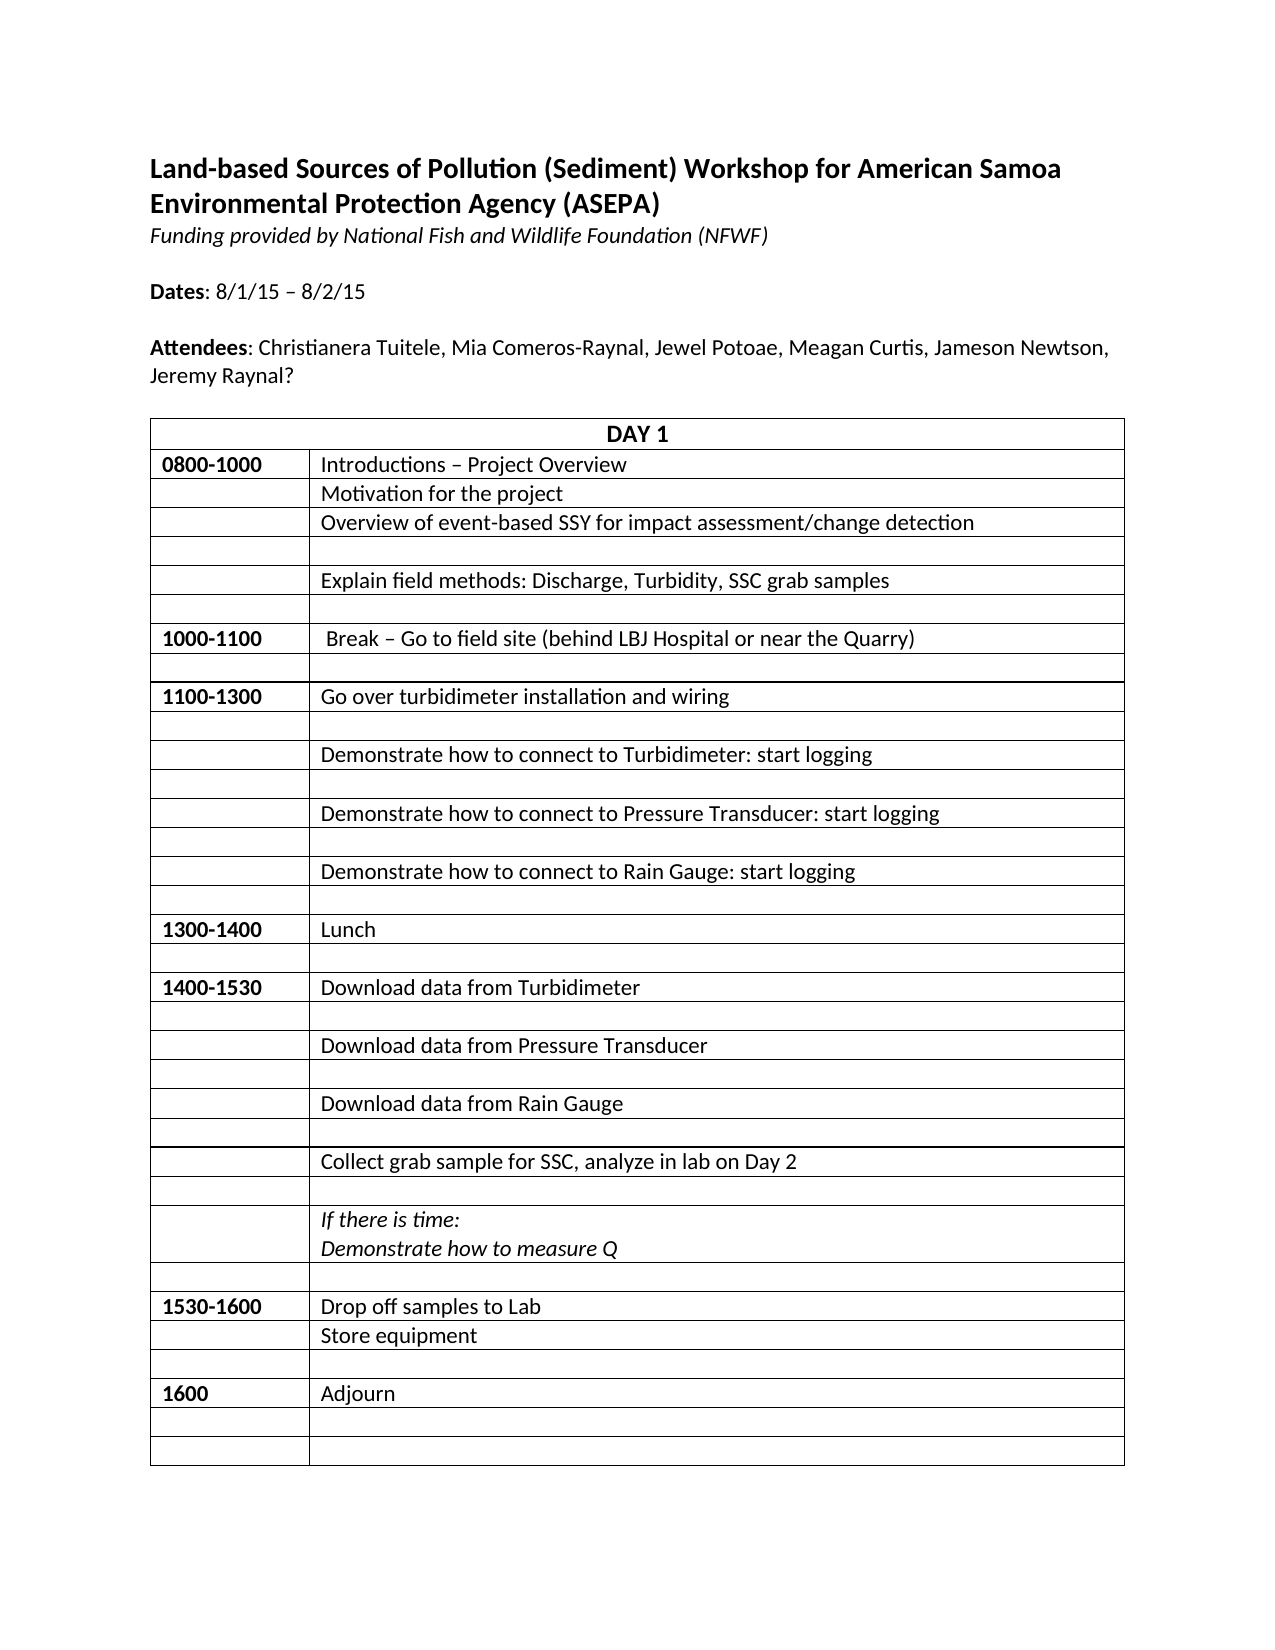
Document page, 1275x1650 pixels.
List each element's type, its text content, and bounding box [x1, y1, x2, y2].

text Dates: 8/1/15 – 8/2/15 [150, 277, 1125, 305]
table_cell Demonstrate how to connect to Rain Gauge: start logging [310, 857, 1124, 885]
table_cell [310, 828, 1124, 856]
table_cell [310, 654, 1124, 681]
table_cell [151, 712, 309, 739]
table_cell Download data from Rain Gauge [310, 1089, 1124, 1117]
table_cell [151, 1002, 309, 1030]
table_cell Collect grab sample for SSC, analyze in lab on Day 2 [310, 1148, 1124, 1176]
table_cell [151, 944, 309, 972]
table_cell [151, 479, 309, 507]
text Attendees: Christianera Tuitele, Mia Comeros-Raynal, Jewel Potoae, Meagan Curtis, Jameson Newtson, Jeremy Raynal? [150, 333, 1125, 389]
table_cell [151, 886, 309, 914]
table_cell 1300-1400 [151, 915, 309, 943]
table_cell 1400-1530 [151, 973, 309, 1001]
table_cell [151, 654, 309, 681]
table_cell [151, 566, 309, 594]
table_cell Adjourn [310, 1379, 1124, 1407]
table_cell Motivation for the project [310, 479, 1124, 507]
table_cell Store equipment [310, 1321, 1124, 1349]
table_cell [310, 537, 1124, 565]
table_cell [151, 1089, 309, 1117]
table_cell Go over turbidimeter installation and wiring [310, 683, 1124, 711]
table_cell [151, 1206, 309, 1262]
table_cell Demonstrate how to connect to Turbidimeter: start logging [310, 741, 1124, 769]
table_cell [151, 1177, 309, 1204]
table_cell [310, 1437, 1124, 1465]
table_cell [151, 1350, 309, 1378]
table_cell Lunch [310, 915, 1124, 943]
table_cell [151, 857, 309, 885]
table_cell 1530-1600 [151, 1292, 309, 1320]
table_cell [310, 1060, 1124, 1088]
table_cell [310, 1408, 1124, 1436]
table_cell [151, 1060, 309, 1088]
table_cell [151, 508, 309, 536]
table_cell [151, 741, 309, 769]
table_cell [310, 1350, 1124, 1378]
table_cell 1000-1100 [151, 624, 309, 652]
table_cell [310, 886, 1124, 914]
table_cell [310, 712, 1124, 739]
table_cell [151, 1031, 309, 1059]
table_cell [310, 595, 1124, 623]
table_cell [151, 799, 309, 827]
table_cell [151, 595, 309, 623]
table_cell [151, 1148, 309, 1176]
table_cell [151, 1408, 309, 1436]
table_cell Introductions – Project Overview [310, 450, 1124, 478]
table_cell Break – Go to field site (behind LBJ Hospital or near the Quarry) [310, 624, 1124, 652]
table_cell Demonstrate how to connect to Pressure Transducer: start logging [310, 799, 1124, 827]
table_header DAY 1 [151, 419, 1124, 449]
table_cell [151, 1321, 309, 1349]
table_cell Download data from Turbidimeter [310, 973, 1124, 1001]
text Funding provided by National Fish and Wildlife Foundation (NFWF) [150, 221, 1125, 249]
table_cell 1600 [151, 1379, 309, 1407]
text Land-based Sources of Pollution (Sediment) Workshop for American Samoa Environmental Protection Agency (ASEPA) [150, 150, 1125, 221]
table_cell [310, 1263, 1124, 1291]
table_cell If there is time: Demonstrate how to measure Q [310, 1206, 1124, 1262]
table_cell [151, 1119, 309, 1146]
table_cell [151, 537, 309, 565]
table_cell [151, 828, 309, 856]
table_cell [151, 770, 309, 798]
table_cell 1100-1300 [151, 683, 309, 711]
table_cell Download data from Pressure Transducer [310, 1031, 1124, 1059]
table_cell [310, 770, 1124, 798]
table_cell Drop off samples to Lab [310, 1292, 1124, 1320]
table_cell Overview of event-based SSY for impact assessment/change detection [310, 508, 1124, 536]
table_cell [151, 1437, 309, 1465]
table_cell [310, 944, 1124, 972]
table_cell [310, 1002, 1124, 1030]
table_cell 0800-1000 [151, 450, 309, 478]
table_cell [310, 1177, 1124, 1204]
table_cell Explain field methods: Discharge, Turbidity, SSC grab samples [310, 566, 1124, 594]
table_cell [310, 1119, 1124, 1146]
table_cell [151, 1263, 309, 1291]
